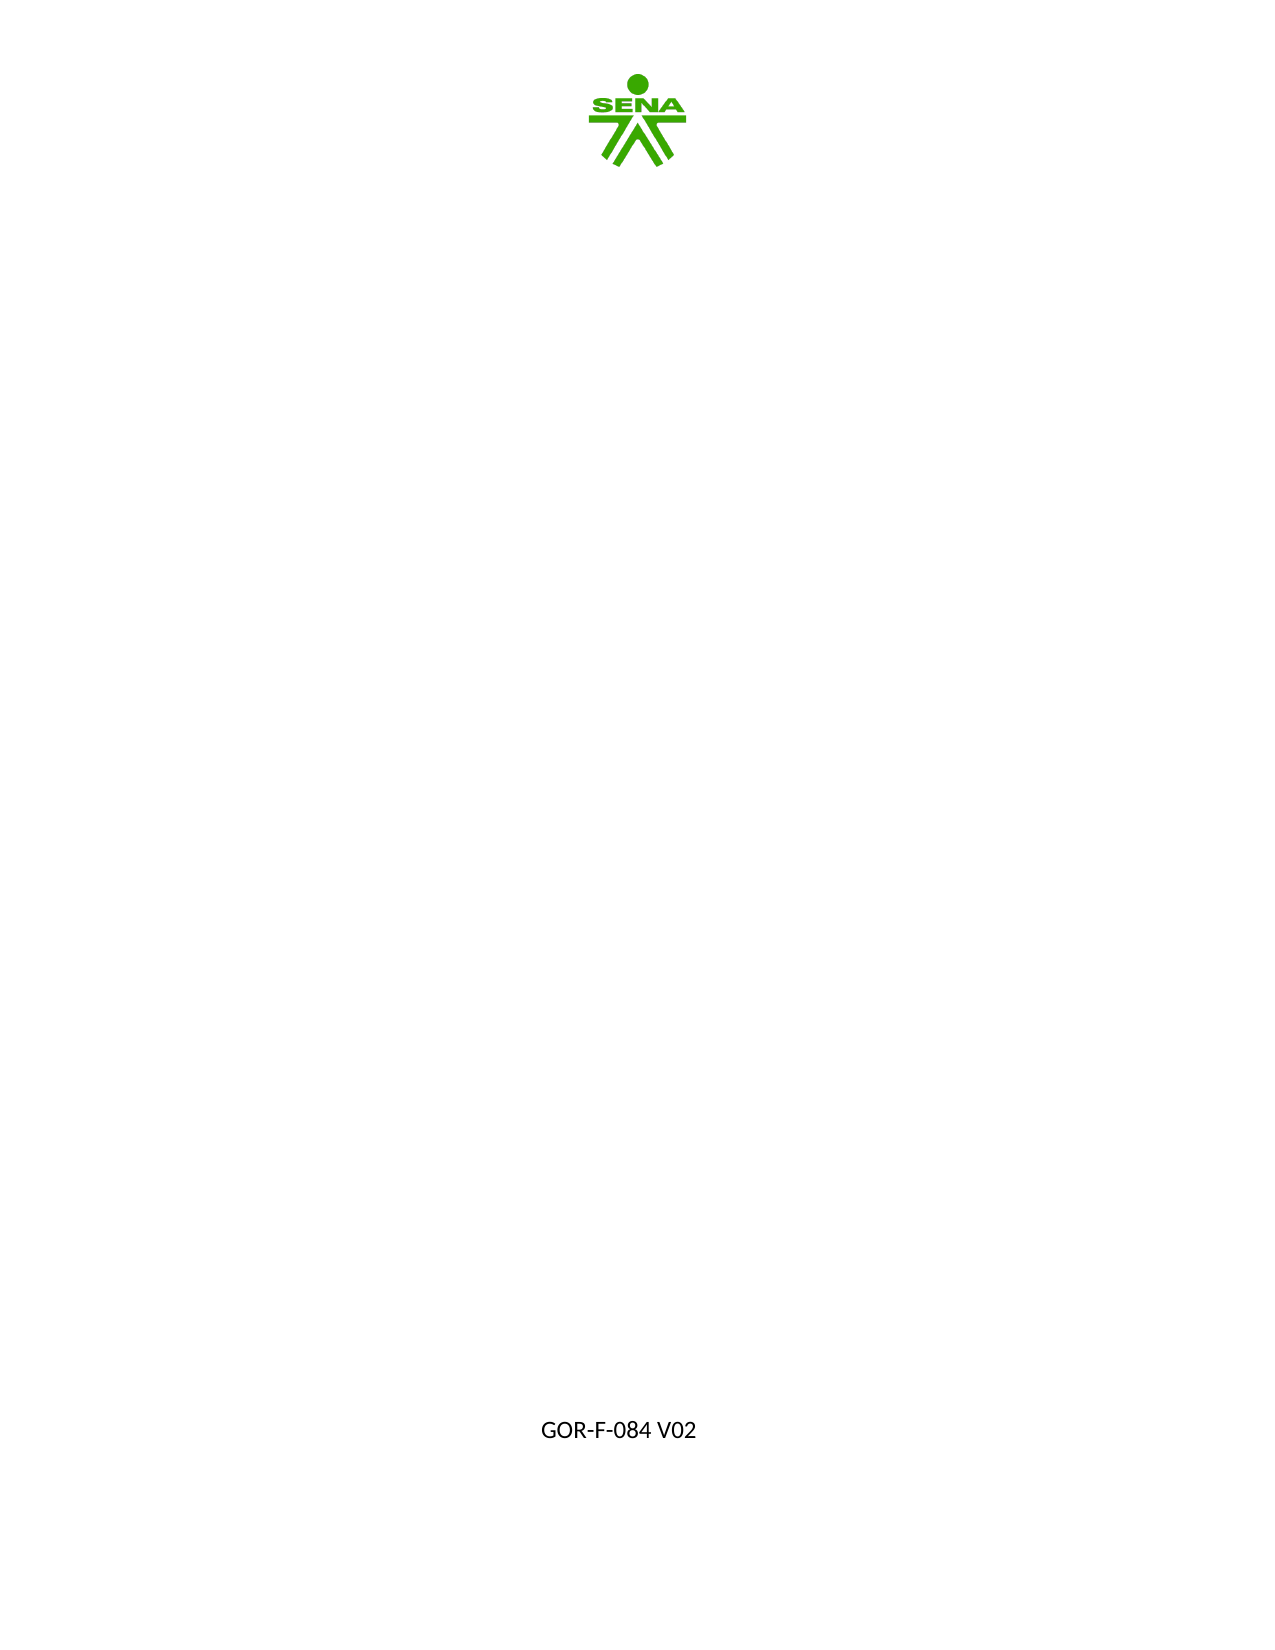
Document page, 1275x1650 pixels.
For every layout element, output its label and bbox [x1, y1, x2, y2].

picture [588, 74, 687, 167]
